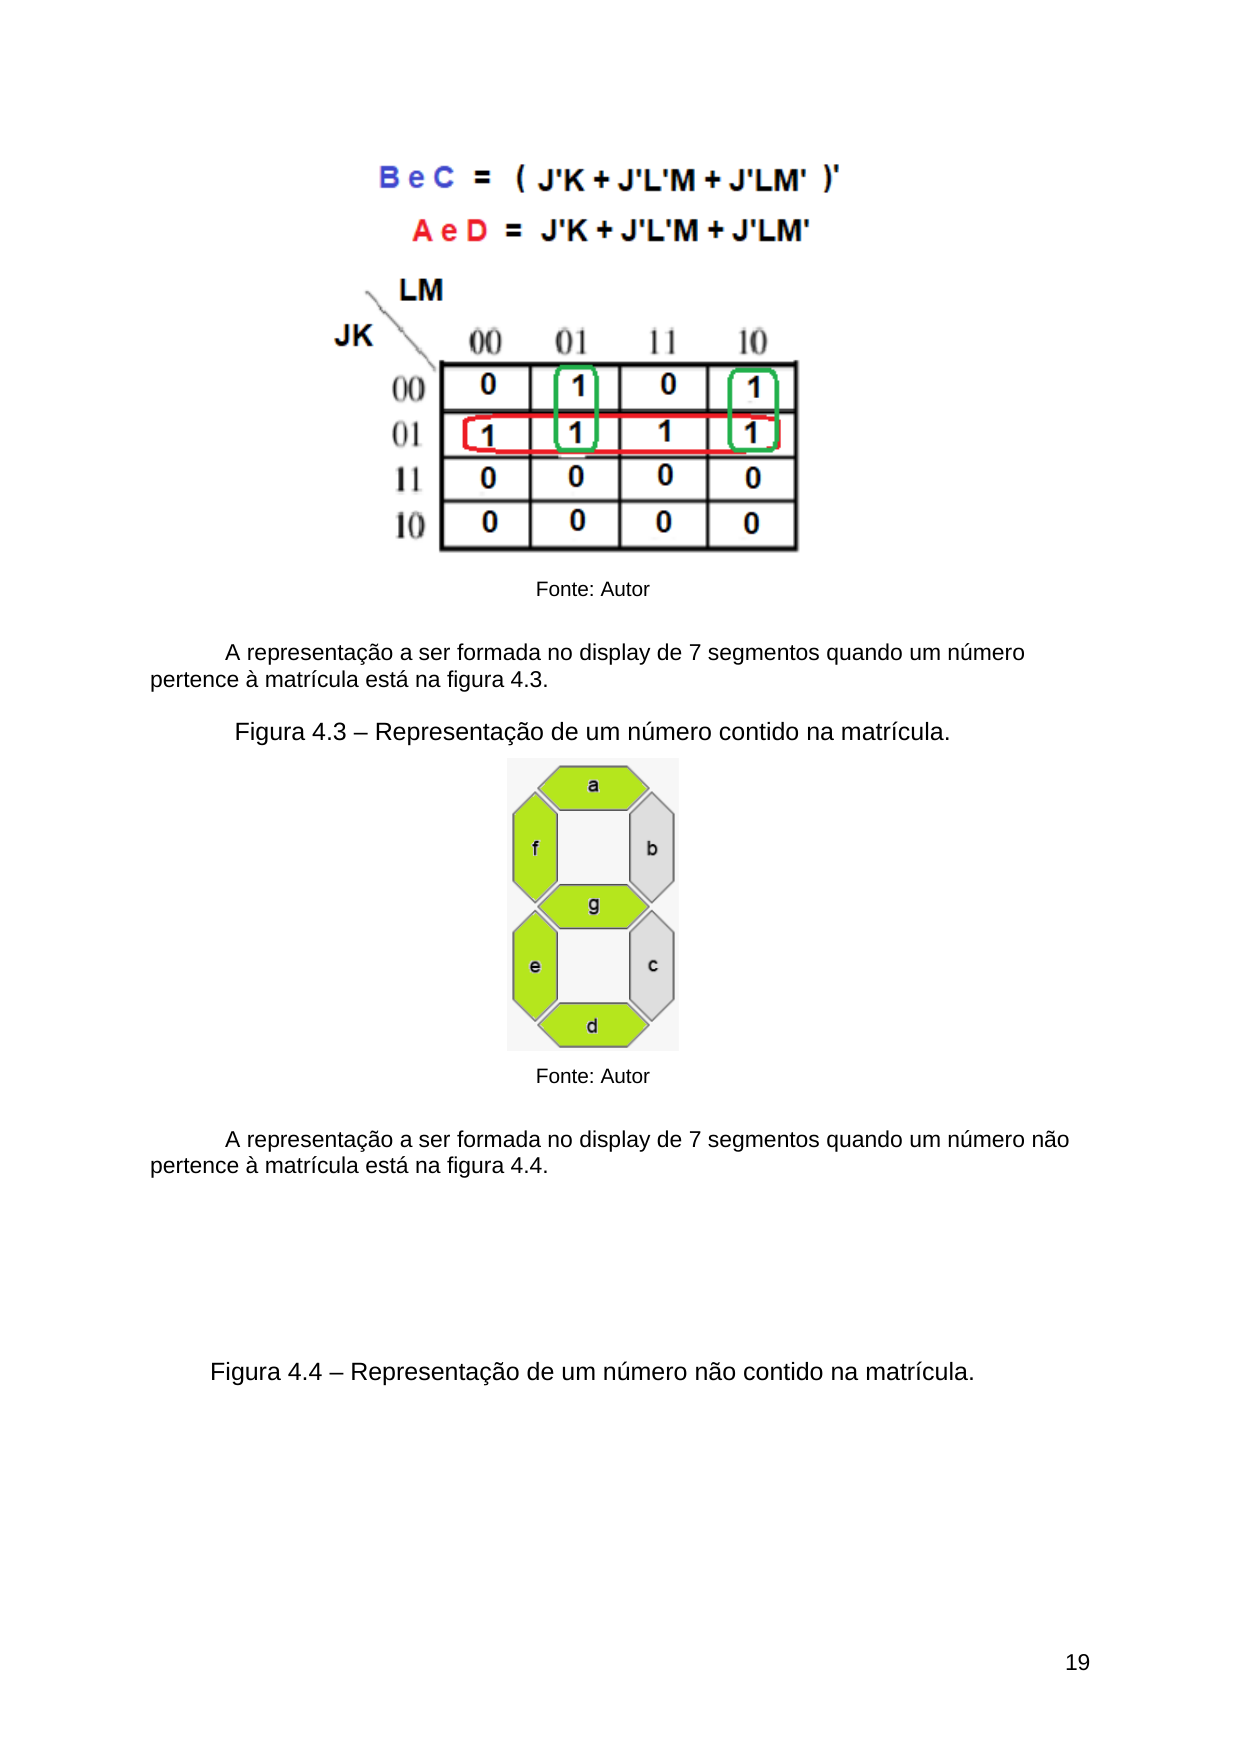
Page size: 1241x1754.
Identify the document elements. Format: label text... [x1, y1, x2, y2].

table_cell [150, 759, 1036, 1063]
table_cell Fonte: Autor [150, 577, 1036, 614]
text A representação a ser formada no display de 7 segmentos quando um número não pertence à matrícula está na figura 4.4. [150, 1126, 1090, 1178]
table_header Figura 4.4 – Representação de um número não contido na matrícula. [150, 1358, 1036, 1399]
text A representação a ser formada no display de 7 segmentos quando um número pertence à matrícula está na figura 4.3. [150, 639, 1090, 692]
picture [506, 758, 680, 1051]
table_header Figura 4.3 – Representação de um número contido na matrícula. [150, 717, 1036, 759]
table_cell Fonte: Autor [150, 1064, 1036, 1101]
picture [311, 150, 875, 564]
table_cell [150, 150, 1036, 577]
